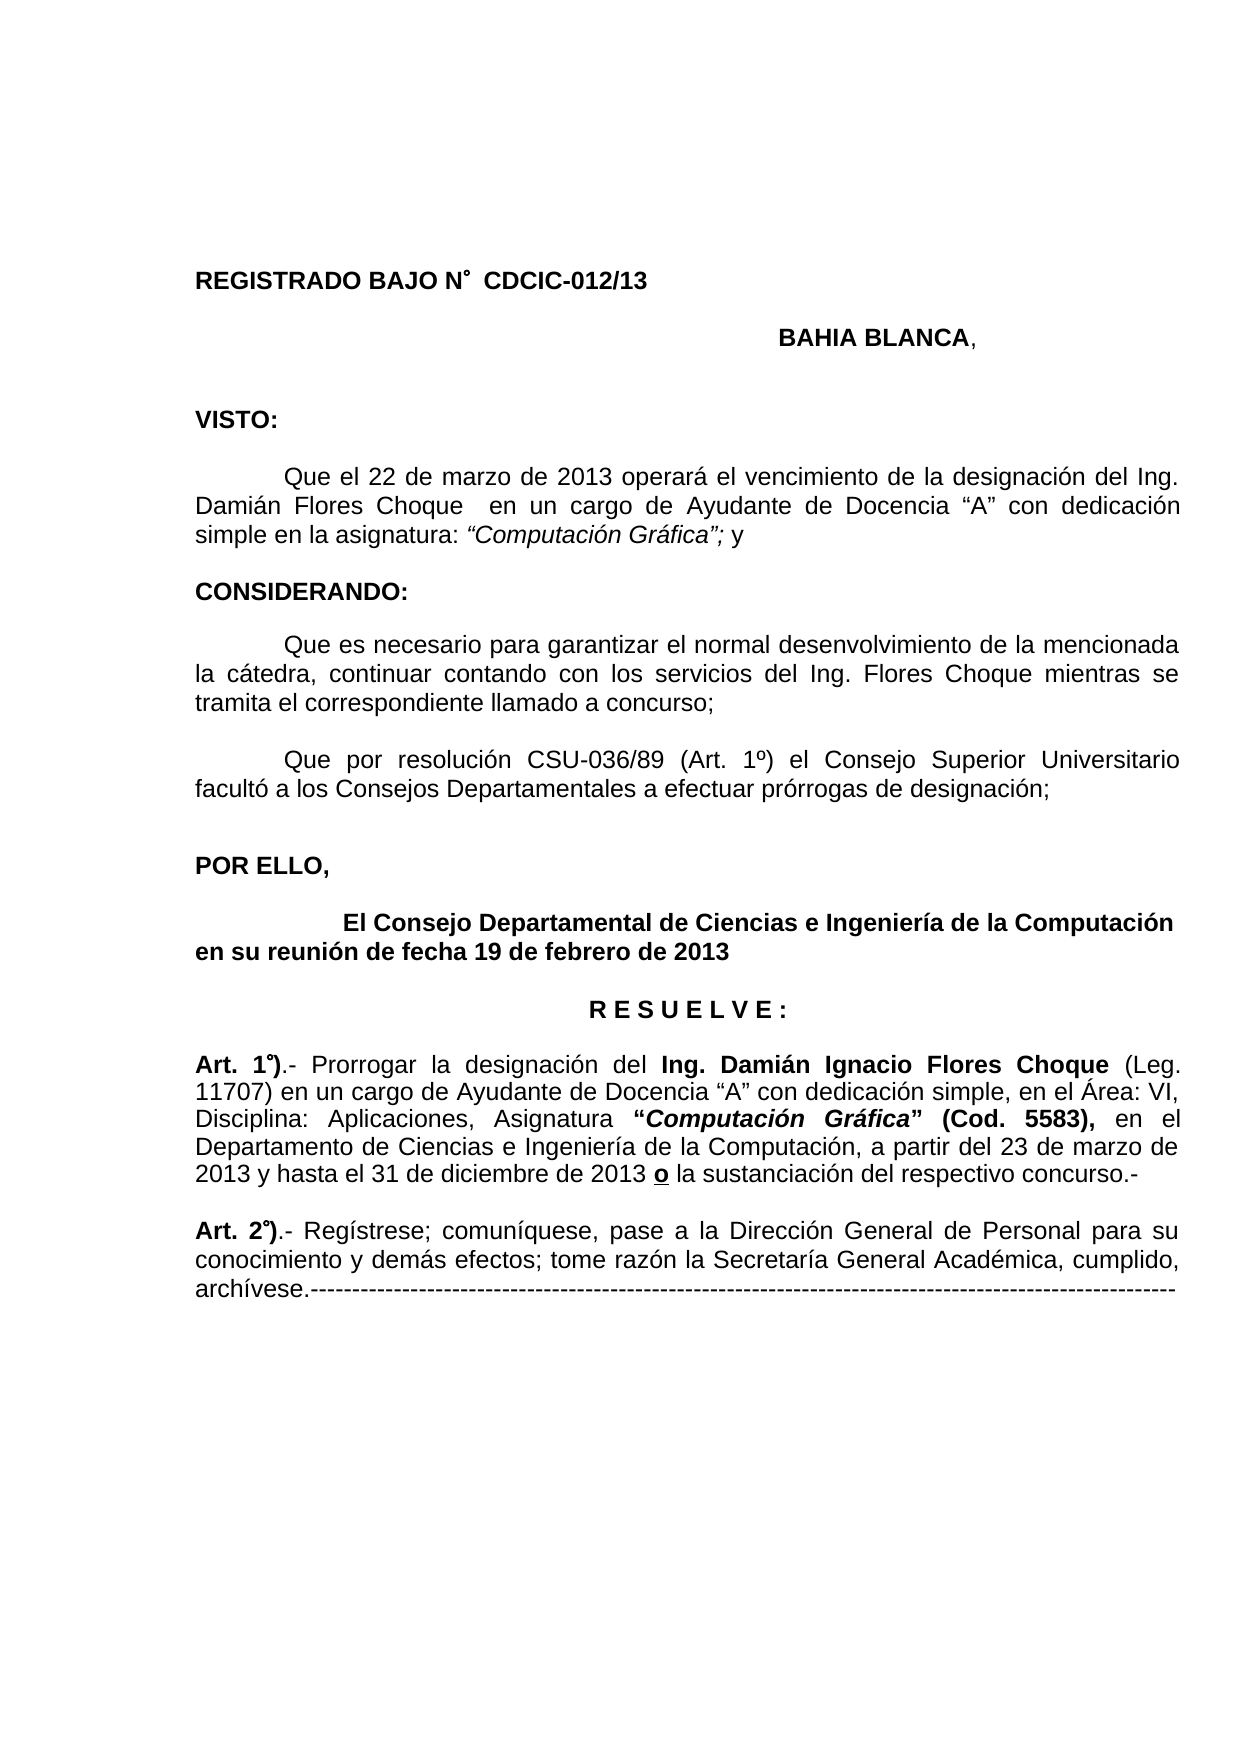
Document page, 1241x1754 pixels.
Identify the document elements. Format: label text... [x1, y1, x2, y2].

text R E S U E L V E : [195, 994, 1181, 1023]
text BAHIA BLANCA, [195, 323, 1181, 352]
text CONSIDERANDO: [195, 577, 1181, 606]
text VISTO: [195, 405, 1181, 434]
text REGISTRADO BAJO N CDCIC-012/13 [195, 266, 1181, 295]
text Que es necesario para garantizar el normal desenvolvimiento de la mencionada la cátedra, continuar contando con los servicios del Ing. Flores Choque mientras se tramita el correspondiente llamado a concurso; [195, 630, 1181, 716]
text Que el 22 de marzo de 2013 operará el vencimiento de la designación del Ing. Damián Flores Choque en un cargo de Ayudante de Docencia “A” con dedicación simple en la asignatura: “Computación Gráfica”; y [195, 462, 1181, 549]
text Art. 1).- Prorrogar la designación del Ing. Damián Ignacio Flores Choque (Leg. 11707) en un cargo de Ayudante de Docencia “A” con dedicación simple, en el Área: VI, Disciplina: Aplicaciones, Asignatura “Computación Gráfica” (Cod. 5583), en el Departamento de Ciencias e Ingeniería de la Computación, a partir del 23 de marzo de 2013 y hasta el 31 de diciembre de 2013 o la sustanciación del respectivo concurso.- [195, 1052, 1181, 1187]
text POR ELLO, [195, 851, 1181, 879]
text El Consejo Departamental de Ciencias e Ingeniería de la Computación [195, 908, 1181, 937]
text Art. 2).- Regístrese; comuníquese, pase a la Dirección General de Personal para su conocimiento y demás efectos; tome razón la Secretaría General Académica, cumplido, archívese.-------------------------------------------------------------------------------------------------------- [195, 1216, 1181, 1303]
text en su reunión de fecha 19 de febrero de 2013 [195, 937, 1181, 966]
text Que por resolución CSU-036/89 (Art. 1º) el Consejo Superior Universitario facultó a los Consejos Departamentales a efectuar prórrogas de designación; [195, 745, 1181, 803]
